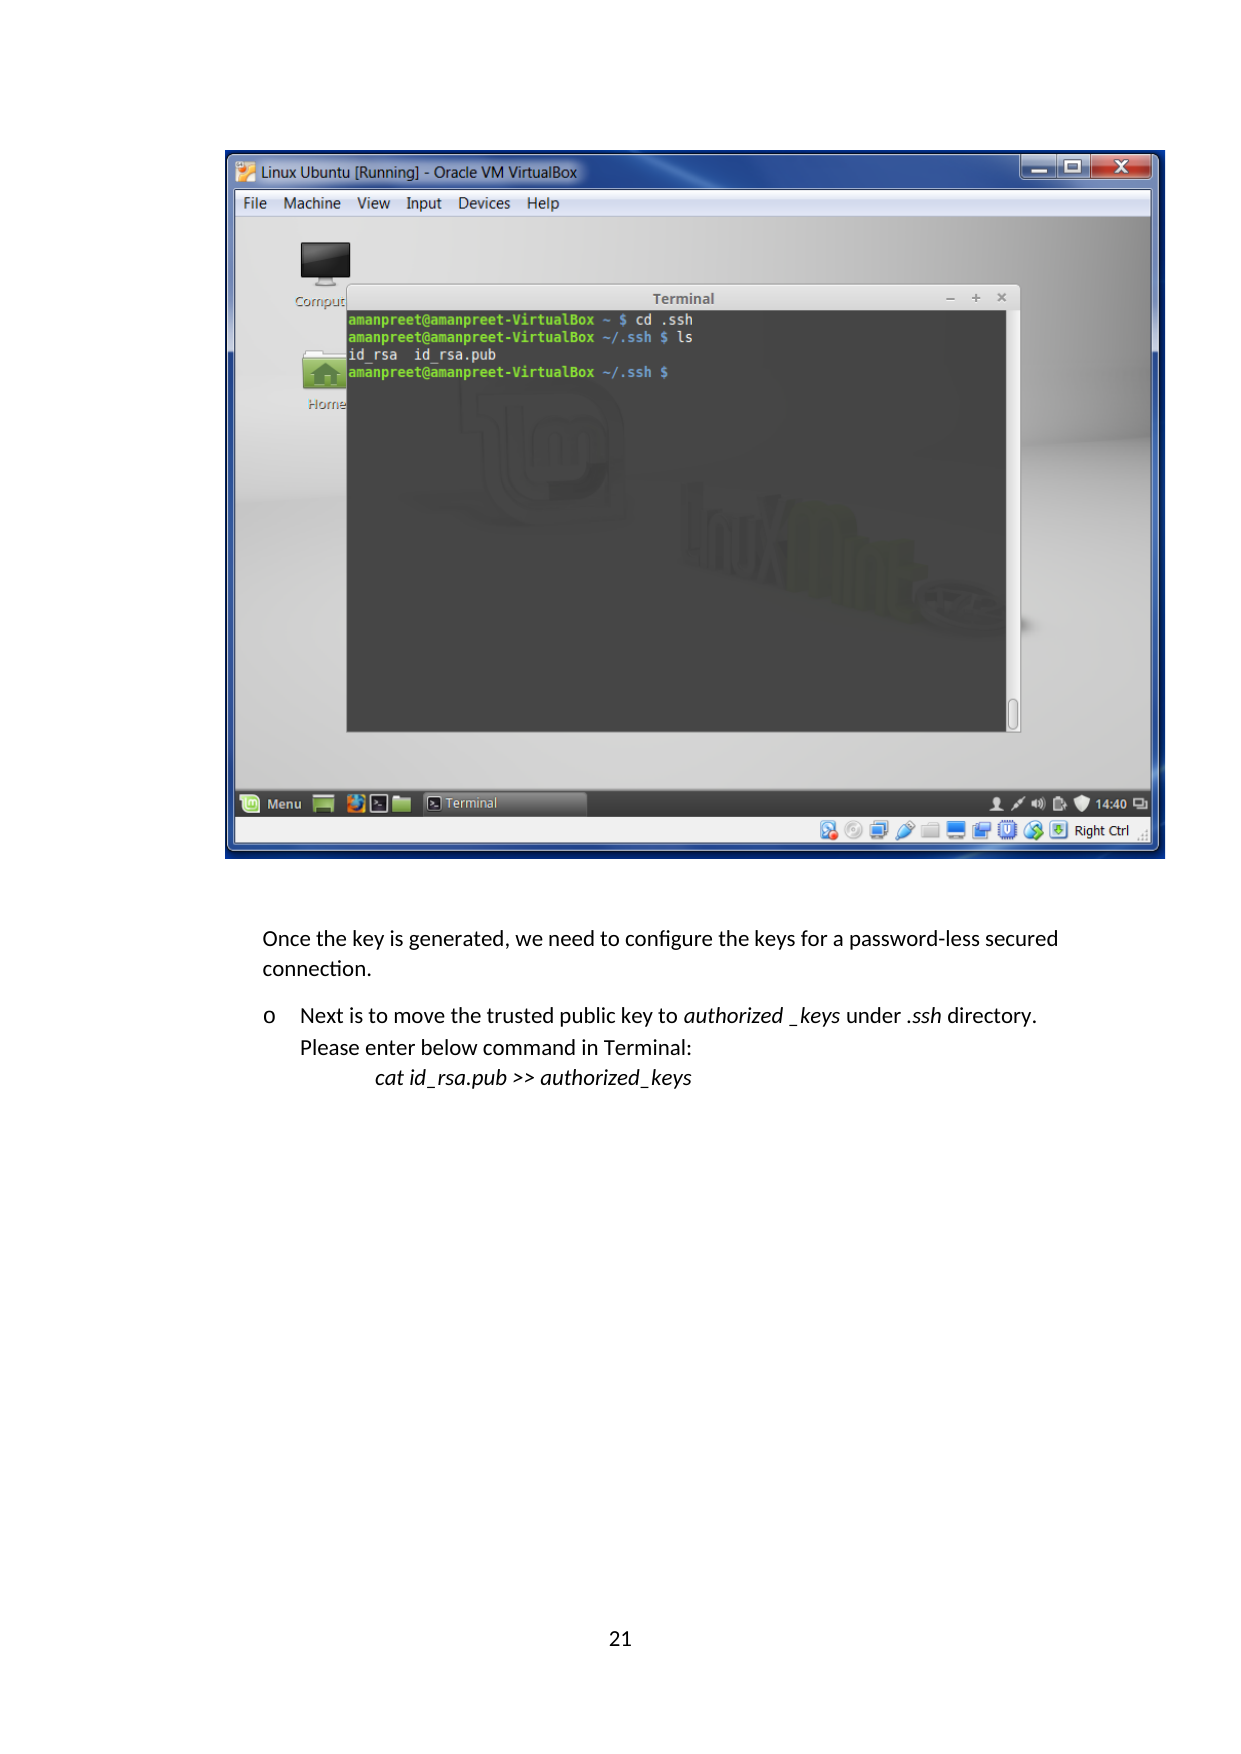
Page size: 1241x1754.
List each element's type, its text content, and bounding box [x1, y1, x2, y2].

picture [225, 150, 1166, 859]
text Once the key is generated, we need to configure the keys for a password-less secured connection. [262, 924, 1090, 982]
list cat id_rsa.pub >> authorized_keys [375, 1063, 1090, 1091]
list Next is to move the trusted public key to authorized _keys under .ssh directory. Please enter below command in Terminal: [262, 1001, 1090, 1061]
